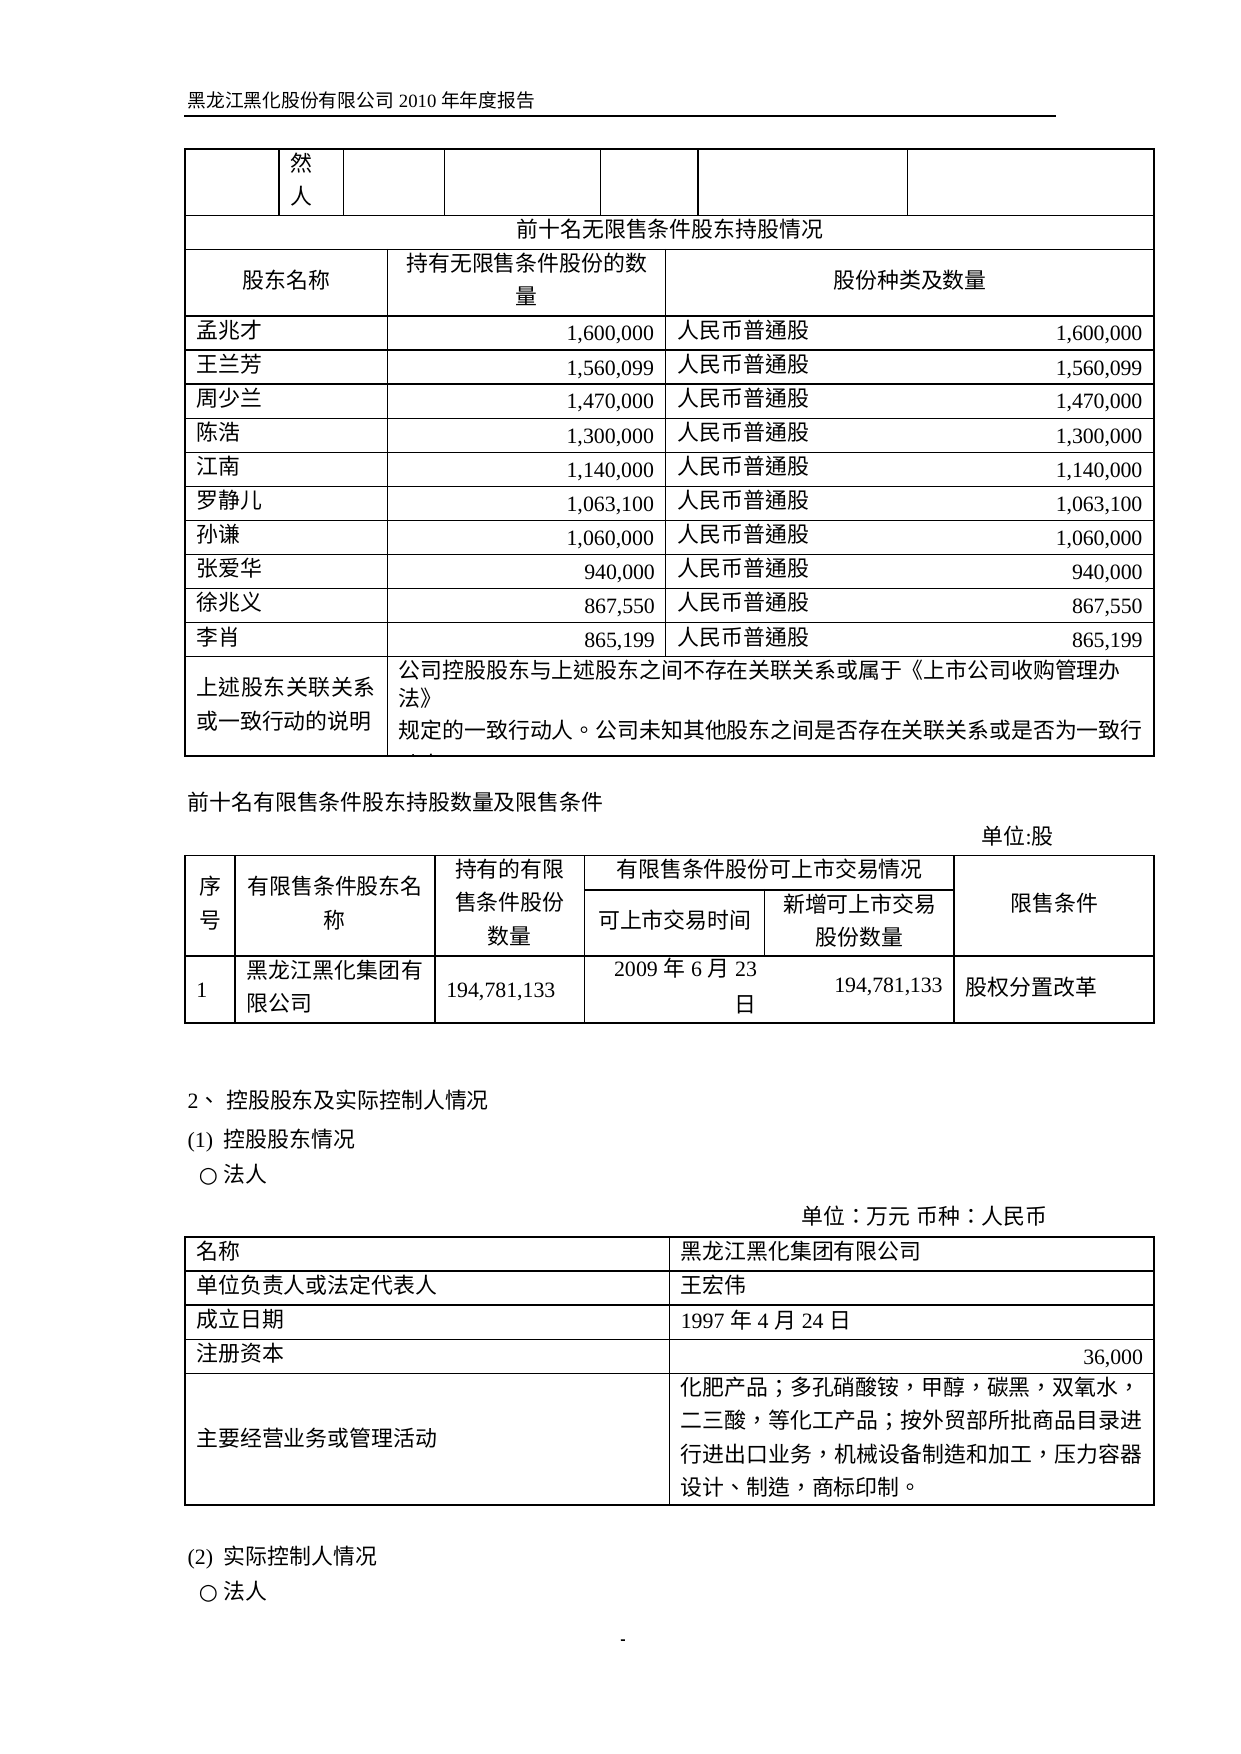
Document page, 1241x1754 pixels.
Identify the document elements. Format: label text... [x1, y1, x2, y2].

table_cell 主要经营业务或管理活动 [186, 1374, 669, 1504]
table_cell 罗静儿 [186, 487, 387, 519]
table_cell 前十名无限售条件股东持股情况 [186, 216, 1153, 249]
text 前十名有限售条件股东持股数量及限售条件 [187, 787, 1065, 817]
table_cell 人民币普通股 [666, 317, 908, 349]
table_cell 940,000 [908, 555, 1153, 588]
table_cell 王宏伟 [670, 1272, 1153, 1304]
text 2、 控股股东及实际控制人情况 [187, 1085, 496, 1115]
table_header [344, 150, 444, 214]
text 单位：万元 币种：人民币 [801, 1201, 1169, 1231]
table_cell 人民币普通股 [666, 555, 908, 588]
table_cell 1,600,000 [908, 317, 1153, 349]
table_cell 36,000 [670, 1340, 1153, 1372]
table_cell 867,550 [908, 589, 1153, 622]
table_cell 1997 年 4 月 24 日 [670, 1306, 1153, 1338]
table_cell 李肖 [186, 623, 387, 656]
table_header 有限售条件股份可上市交易情况 [585, 856, 953, 889]
table_cell 1 [186, 957, 234, 1022]
table_cell 人民币普通股 [666, 487, 908, 519]
table_cell 1,060,000 [388, 521, 665, 554]
table_cell 1,063,100 [388, 487, 665, 519]
table_cell 865,199 [908, 623, 1153, 656]
table_cell 人民币普通股 [666, 419, 908, 451]
table_cell 孙谦 [186, 521, 387, 554]
table_cell 人民币普通股 [666, 623, 908, 656]
text (2) 实际控制人情况 [187, 1541, 1065, 1571]
table_cell 865,199 [388, 623, 665, 656]
table_header 黑龙江黑化集团有限公司 [670, 1238, 1153, 1270]
table_header [908, 150, 1153, 214]
table_cell 成立日期 [186, 1306, 669, 1338]
table_cell 人民币普通股 [666, 453, 908, 486]
table_cell 注册资本 [186, 1340, 669, 1372]
table_cell 股份种类及数量 [666, 250, 1153, 315]
table_cell 940,000 [388, 555, 665, 588]
table_cell 可上市交易时间 [585, 891, 764, 955]
table_cell 持有无限售条件股份的数 量 [388, 250, 665, 315]
table_cell 江南 [186, 453, 387, 486]
table_cell 王兰芳 [186, 351, 387, 383]
table_cell 股权分置改革 [955, 957, 1153, 1022]
table_cell 新增可上市交易 股份数量 [765, 891, 953, 955]
table_cell 1,600,000 [388, 317, 665, 349]
table_cell 黑龙江黑化集团有 限公司 [236, 957, 434, 1022]
table_cell 公司控股股东与上述股东之间不存在关联关系或属于《上市公司收购管理办法》 规定的一致行动人。公司未知其他股东之间是否存在关联关系或是否为一致行 动人。 [388, 657, 1153, 755]
table_cell 化肥产品；多孔硝酸铵，甲醇，碳黑，双氧水， 二三酸，等化工产品；按外贸部所批商品目录进 行进出口业务，机械设备制造和加工，压力容器 设计、制造，商标印制。 [670, 1374, 1153, 1504]
table_cell 人民币普通股 [666, 351, 908, 383]
text (1) 控股股东情况 [187, 1123, 496, 1153]
table_cell 194,781,133 [436, 957, 584, 1022]
text ○ 法人 [198, 1576, 1065, 1606]
table_cell 陈浩 [186, 419, 387, 451]
table_cell 867,550 [388, 589, 665, 622]
table_cell 周少兰 [186, 385, 387, 417]
table_cell 1,063,100 [908, 487, 1153, 519]
table_cell 单位负责人或法定代表人 [186, 1272, 669, 1304]
table_cell 张爱华 [186, 555, 387, 588]
table_cell 1,560,099 [388, 351, 665, 383]
table_cell 1,560,099 [908, 351, 1153, 383]
table_cell 上述股东关联关系 或一致行动的说明 [186, 657, 387, 755]
table_header 名称 [186, 1238, 669, 1270]
table_cell 人民币普通股 [666, 589, 908, 622]
text ○ 法人 [198, 1159, 496, 1188]
table_cell 1,470,000 [388, 385, 665, 417]
table_header 限售条件 [955, 856, 1153, 955]
table_cell 1,470,000 [908, 385, 1153, 417]
table_cell 股东名称 [186, 250, 387, 315]
table_cell 人民币普通股 [666, 521, 908, 554]
table_cell 1,300,000 [908, 419, 1153, 451]
table_header [445, 150, 600, 214]
table_cell 徐兆义 [186, 589, 387, 622]
table_header 持有的有限 售条件股份 数量 [436, 856, 584, 955]
table_header [601, 150, 697, 214]
table_header 序 号 [186, 856, 234, 955]
table_header [699, 150, 907, 214]
table_cell 孟兆才 [186, 317, 387, 349]
table_cell 人民币普通股 [666, 385, 908, 417]
table_header [186, 150, 278, 214]
table_cell 1,140,000 [388, 453, 665, 486]
table_cell 1,060,000 [908, 521, 1153, 554]
table_cell 2009 年 6 月 23 194,781,133 日 [585, 957, 953, 1022]
table_header 有限售条件股东名 称 [236, 856, 434, 955]
table_cell 1,300,000 [388, 419, 665, 451]
table_header 然 人 [280, 150, 343, 214]
table_cell 1,140,000 [908, 453, 1153, 486]
text 单位:股 [173, 821, 1053, 851]
